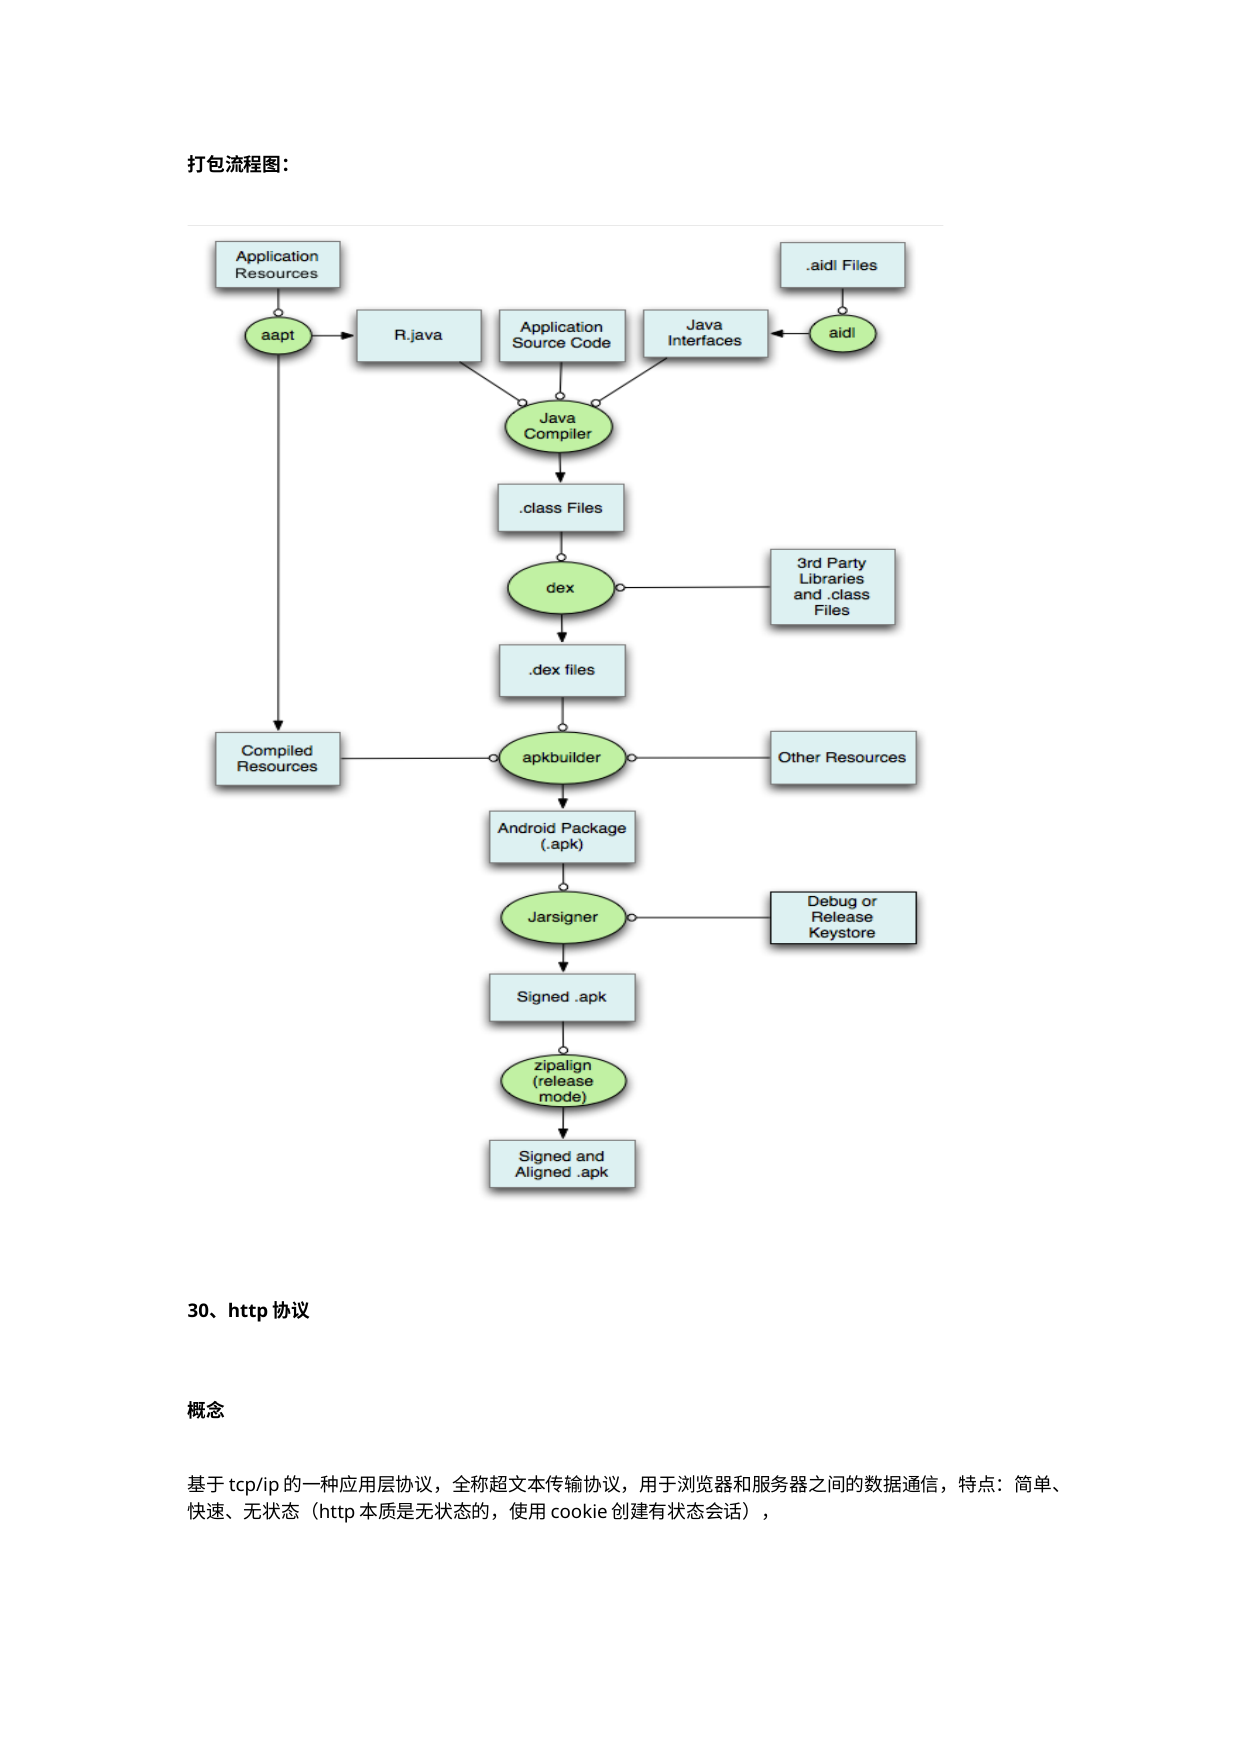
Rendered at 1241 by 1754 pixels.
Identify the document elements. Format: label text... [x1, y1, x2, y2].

subtitle 打包流程图： [187, 150, 1053, 177]
subtitle 30、http协议 [187, 1296, 1053, 1323]
text 基于tcp/ip的一种应用层协议，全称超文本传输协议，用于浏览器和服务器之间的数据通信，特点：简单、快速、无状态（http本质是无状态的，使用cookie创建有状态会话）， [187, 1470, 1053, 1524]
picture [187, 224, 944, 1214]
subtitle 概念 [187, 1396, 1053, 1423]
